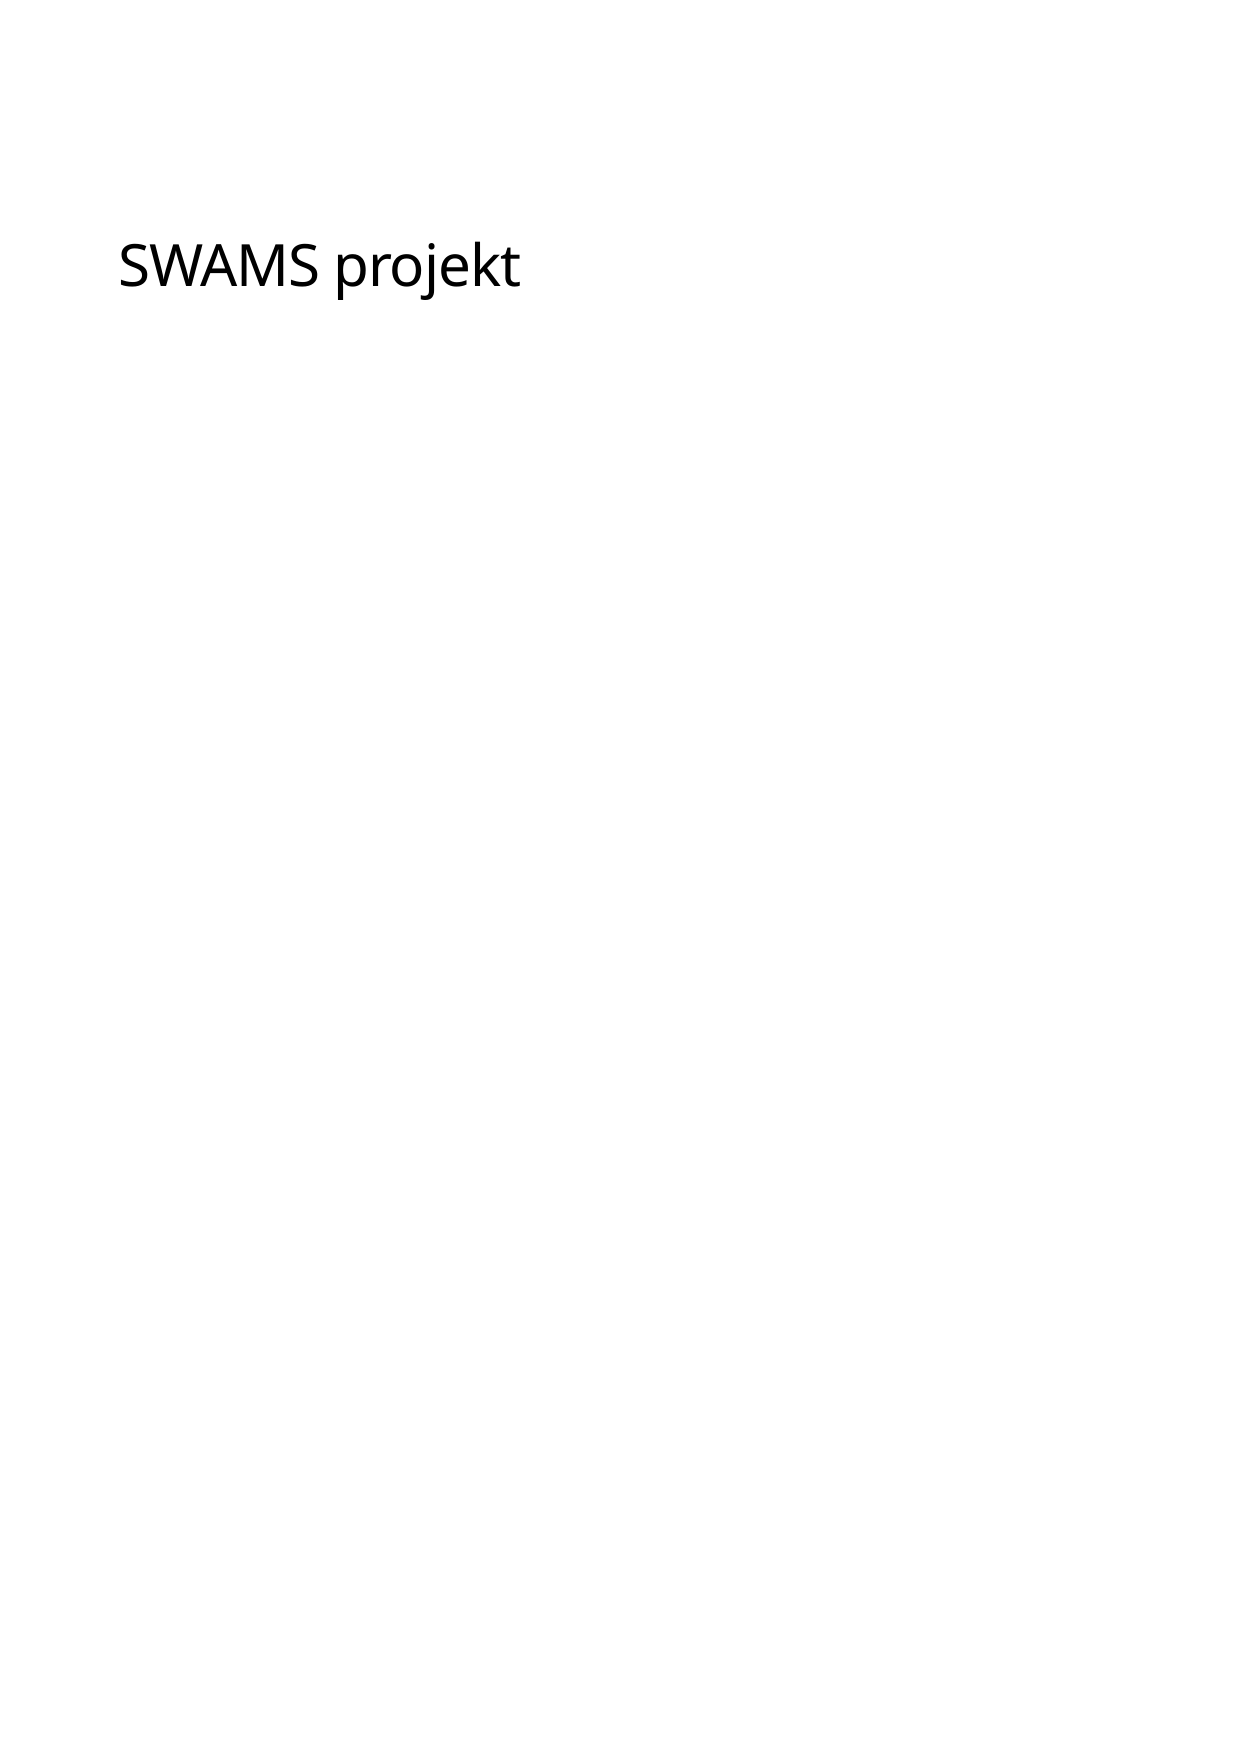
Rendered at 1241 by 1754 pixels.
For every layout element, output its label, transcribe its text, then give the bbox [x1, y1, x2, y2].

title SWAMS projekt [118, 224, 1122, 303]
